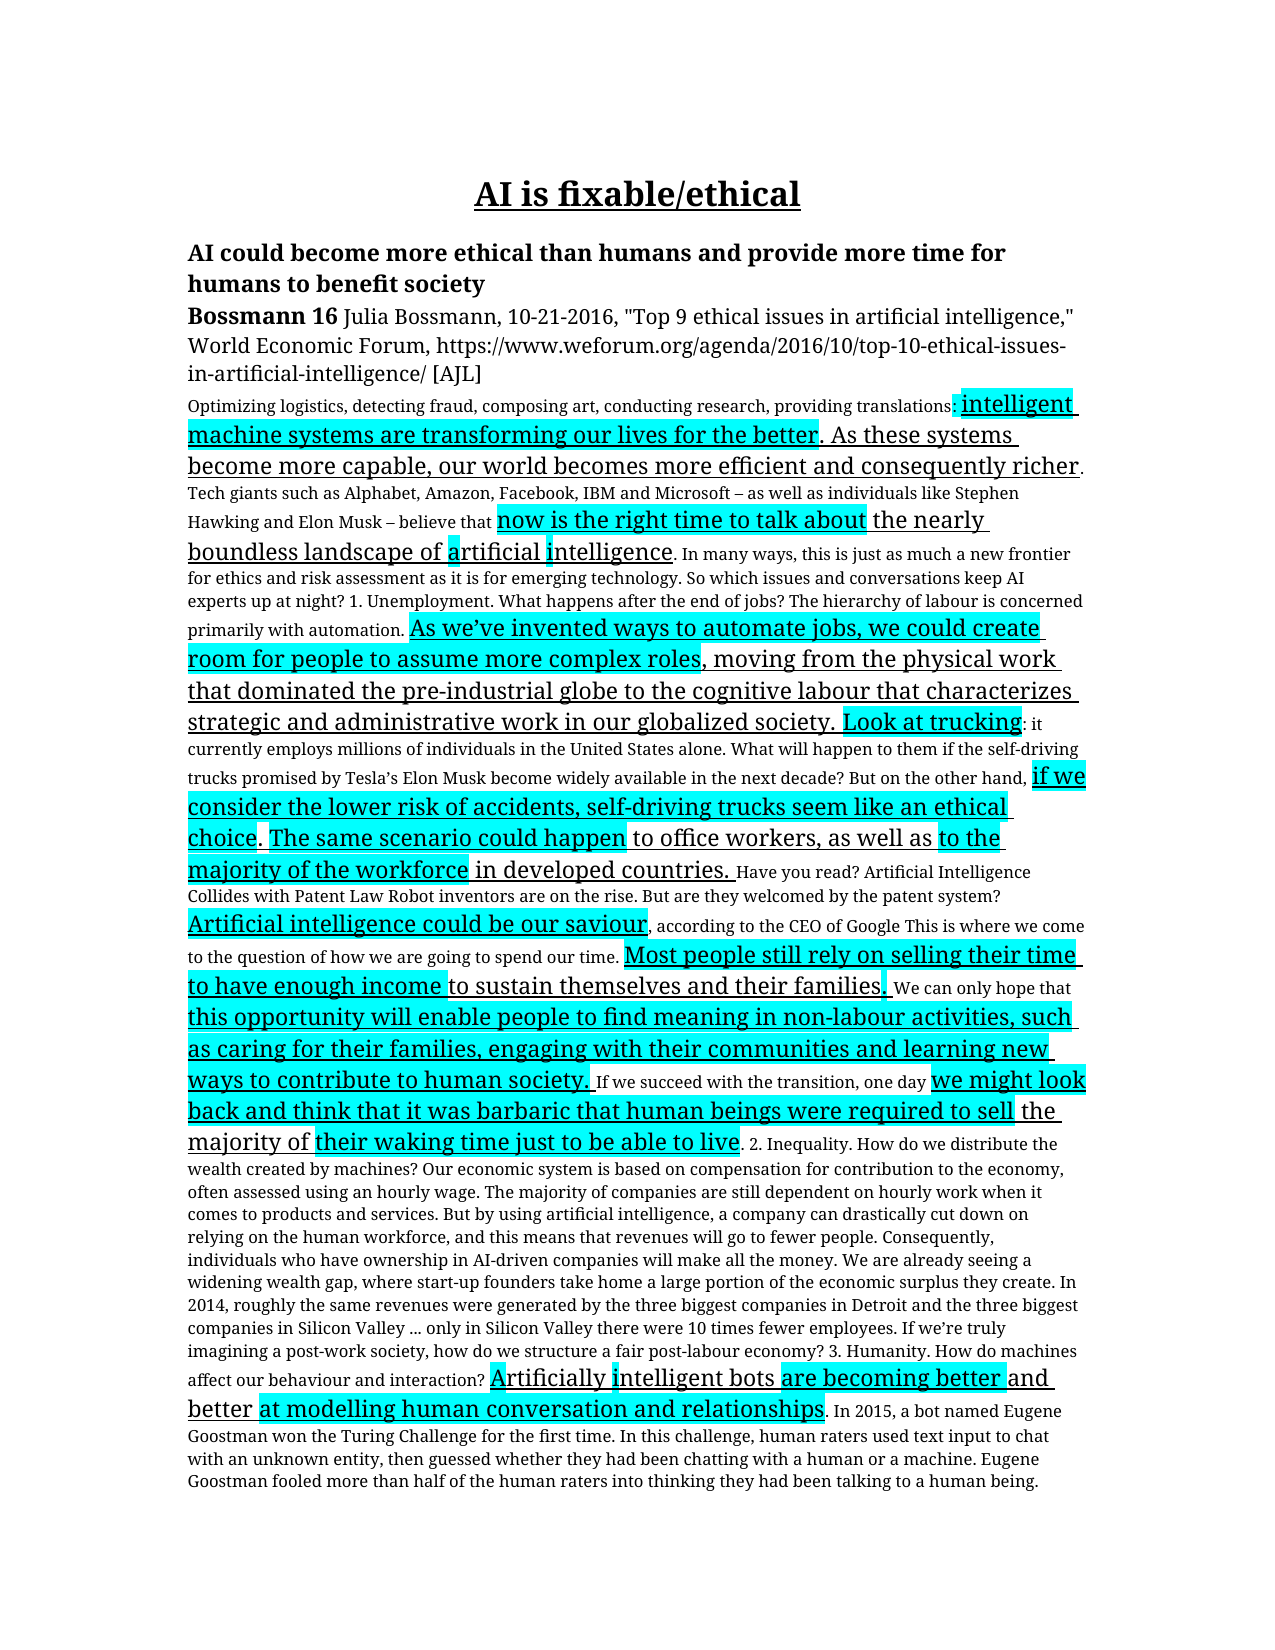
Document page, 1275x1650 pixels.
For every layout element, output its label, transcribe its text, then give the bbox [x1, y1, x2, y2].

subtitle AI could become more ethical than humans and provide more time for humans to benefit society [187, 237, 1087, 299]
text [187, 388, 1087, 1492]
subtitle AI is fixable/ethical [187, 171, 1087, 216]
text Bossmann 16 Julia Bossmann, 10-21-2016, "Top 9 ethical issues in artificial intelligence," World Economic Forum, https://www.weforum.org/agenda/2016/10/top-10-ethical-issues-in-artificial-intelligence/ [AJL] [187, 299, 1087, 388]
